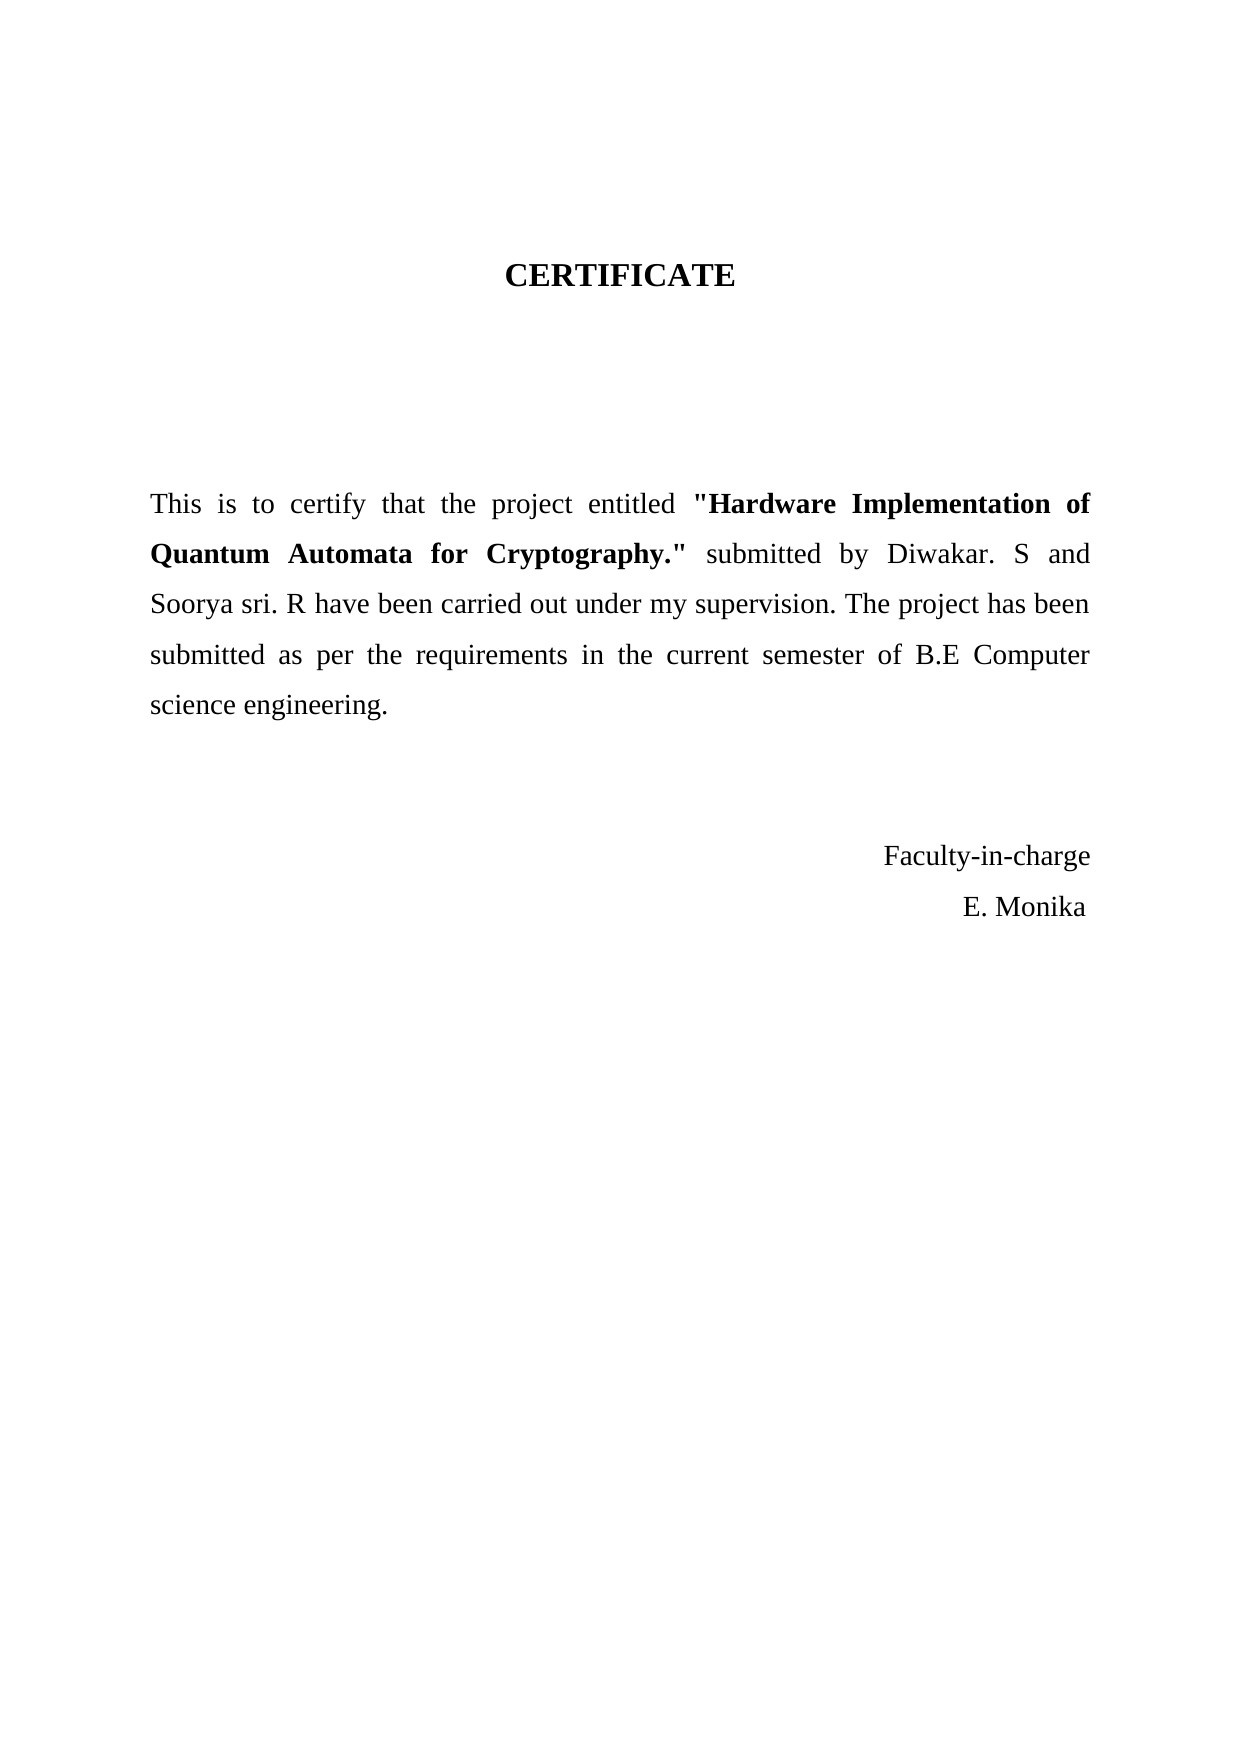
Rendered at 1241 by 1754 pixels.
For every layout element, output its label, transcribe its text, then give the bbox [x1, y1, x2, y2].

text E. Monika [875, 889, 1091, 922]
subtitle CERTIFICATE [168, 256, 1072, 294]
text This is to certify that the project entitled "Hardware Implementation of Quantum Automata for Cryptography." submitted by Diwakar. S and Soorya sri. R have been carried out under my supervision. The project has been submitted as per the requirements in the current semester of B.E Computer science engineering. [150, 486, 1091, 721]
text Faculty-in-charge [875, 838, 1091, 872]
